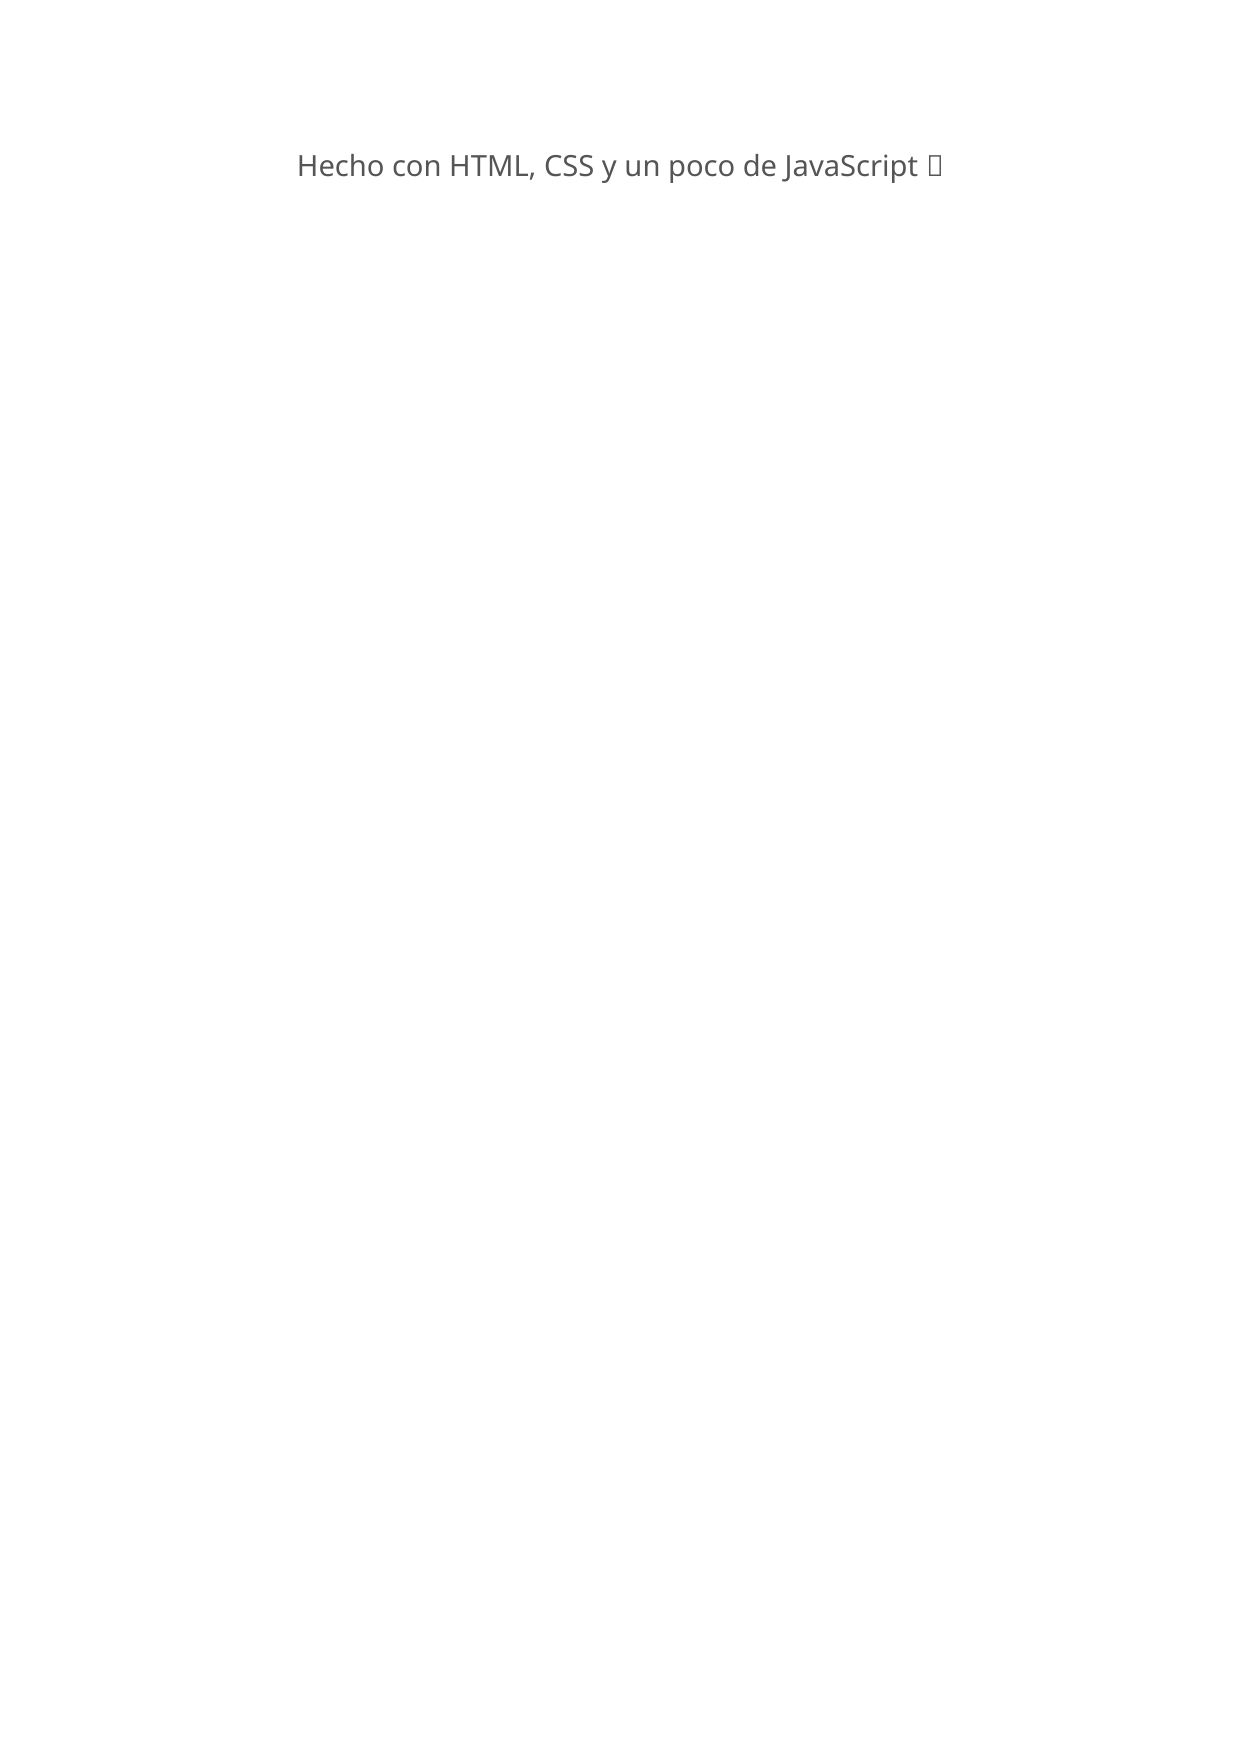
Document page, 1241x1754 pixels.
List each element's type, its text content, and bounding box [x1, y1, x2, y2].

text Hecho con HTML, CSS y un poco de JavaScript ✨ [118, 145, 1122, 185]
